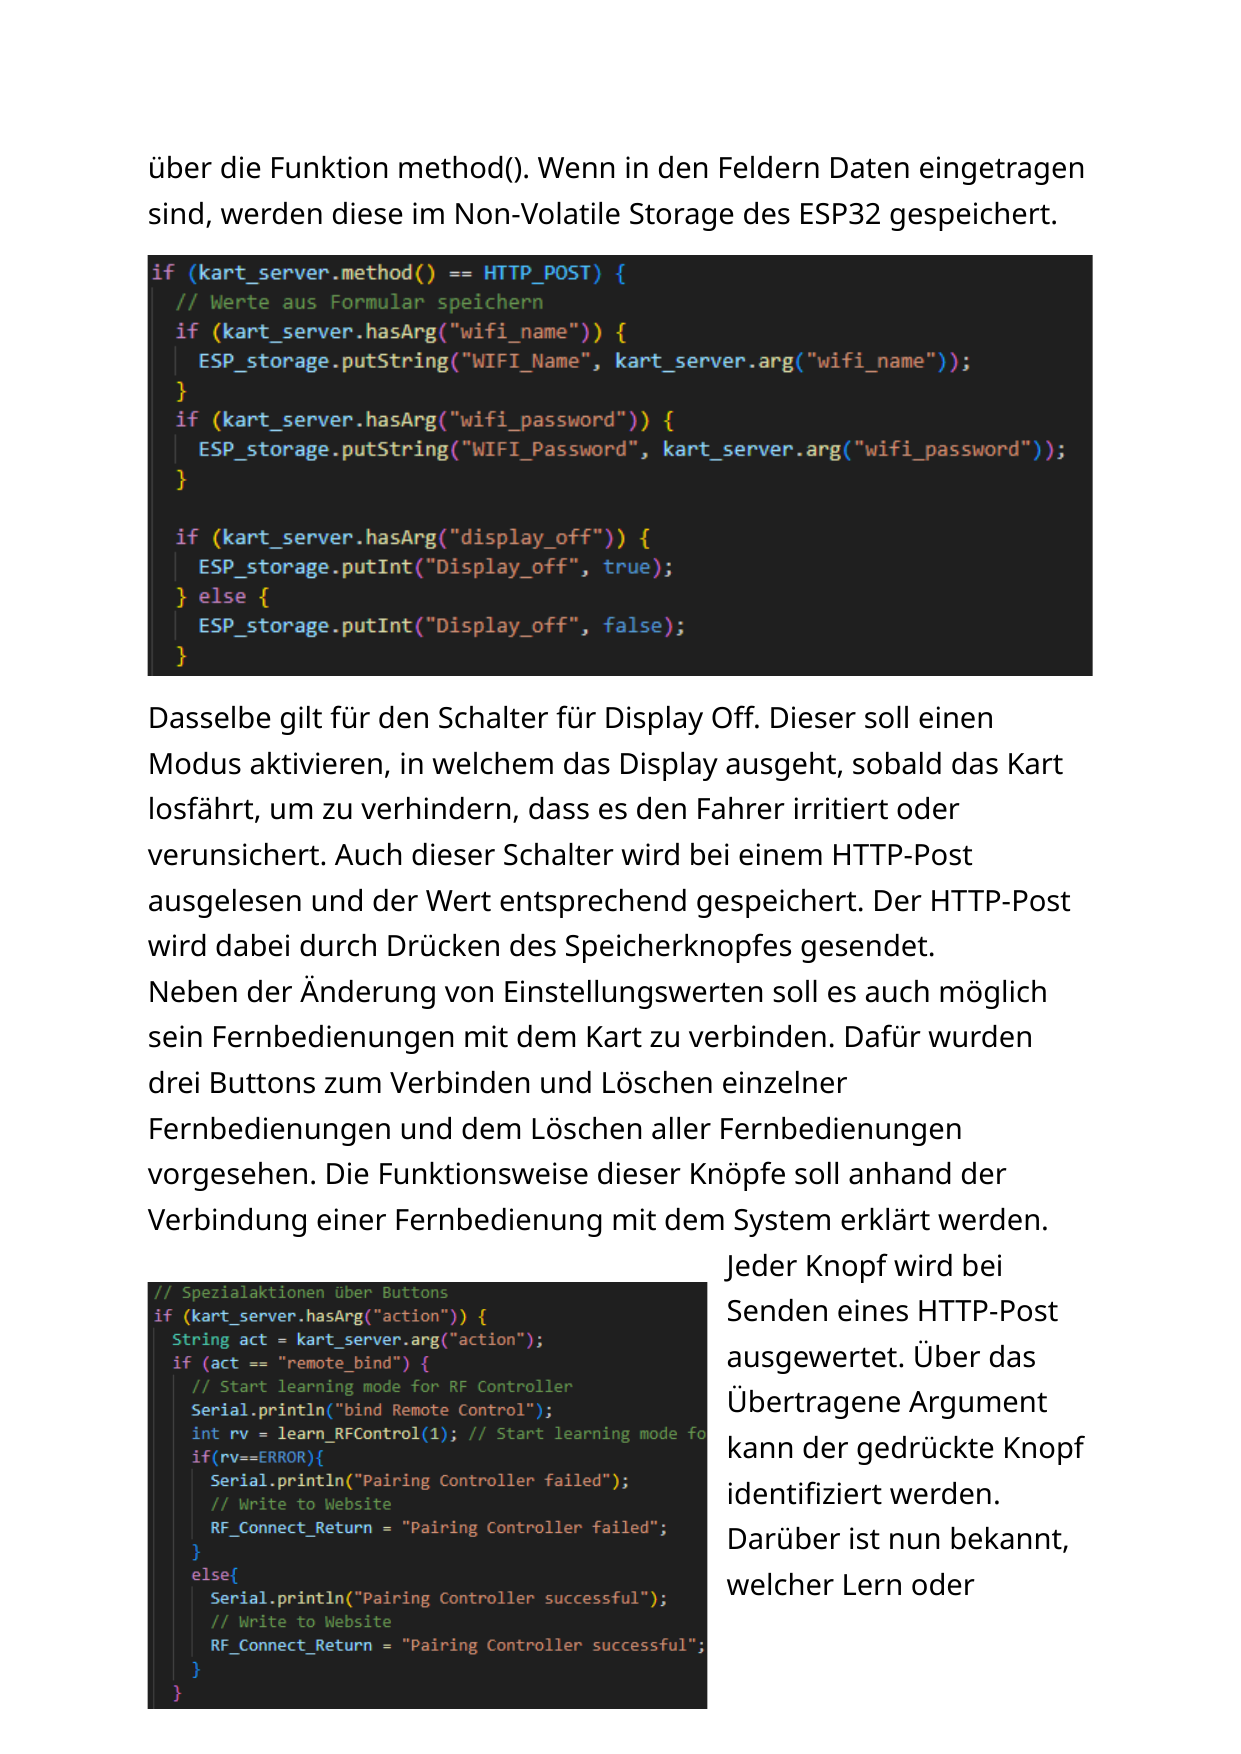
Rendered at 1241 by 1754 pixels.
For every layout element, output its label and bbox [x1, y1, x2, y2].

picture [147, 255, 1093, 676]
text [148, 697, 1093, 1604]
text [148, 148, 1093, 233]
picture [147, 1282, 708, 1709]
